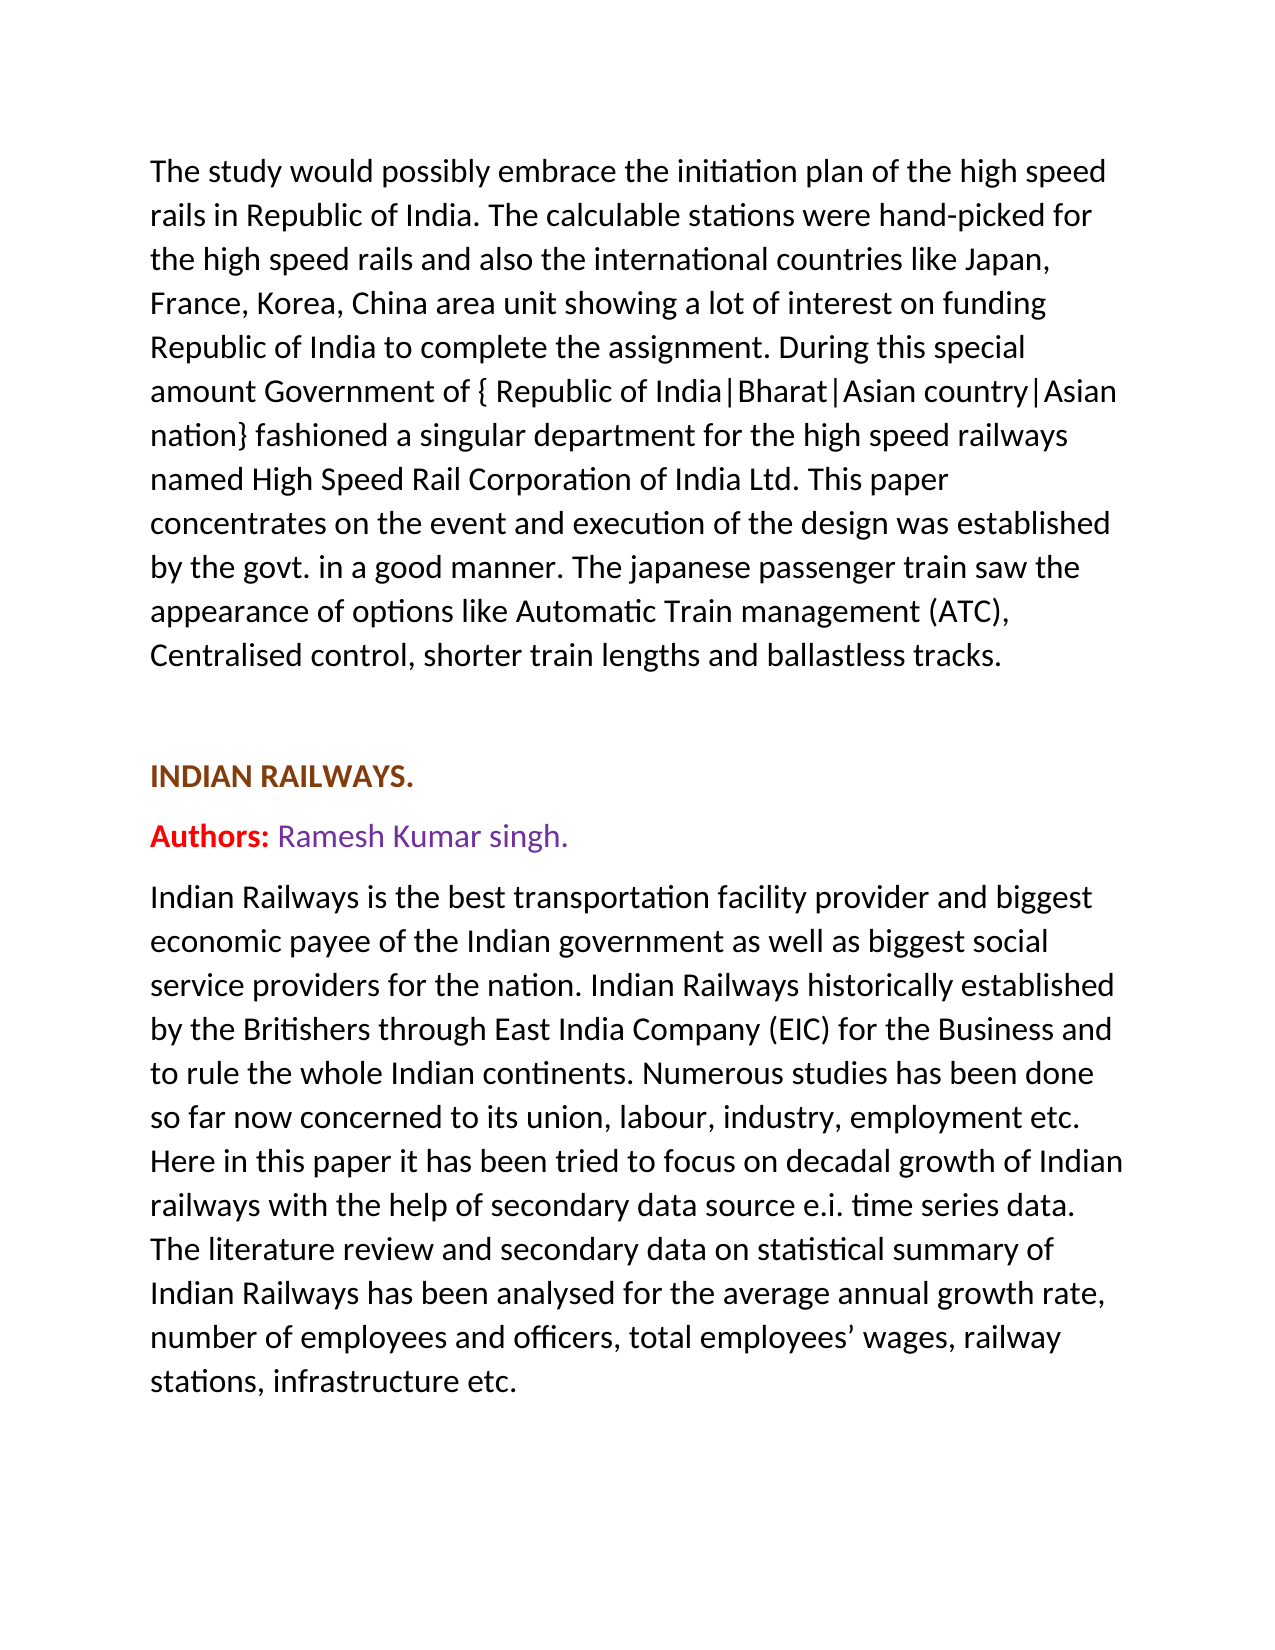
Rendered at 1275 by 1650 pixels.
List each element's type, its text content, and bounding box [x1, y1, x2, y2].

text INDIAN RAILWAYS. [150, 755, 1125, 796]
text Authors: Ramesh Kumar singh. [150, 815, 1125, 856]
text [150, 150, 1125, 674]
text Indian Railways is the best transportation facility provider and biggest economic payee of the Indian government as well as biggest social service providers for the nation. Indian Railways historically established by the Britishers through East India Company (EIC) for the Business and to rule the whole Indian continents. Numerous studies has been done so far now concerned to its union, labour, industry, employment etc. Here in this paper it has been tried to focus on decadal growth of Indian railways with the help of secondary data source e.i. time series data. The literature review and secondary data on statistical summary of Indian Railways has been analysed for the average annual growth rate, number of employees and officers, total employees’ wages, railway stations, infrastructure etc. [150, 876, 1125, 1400]
